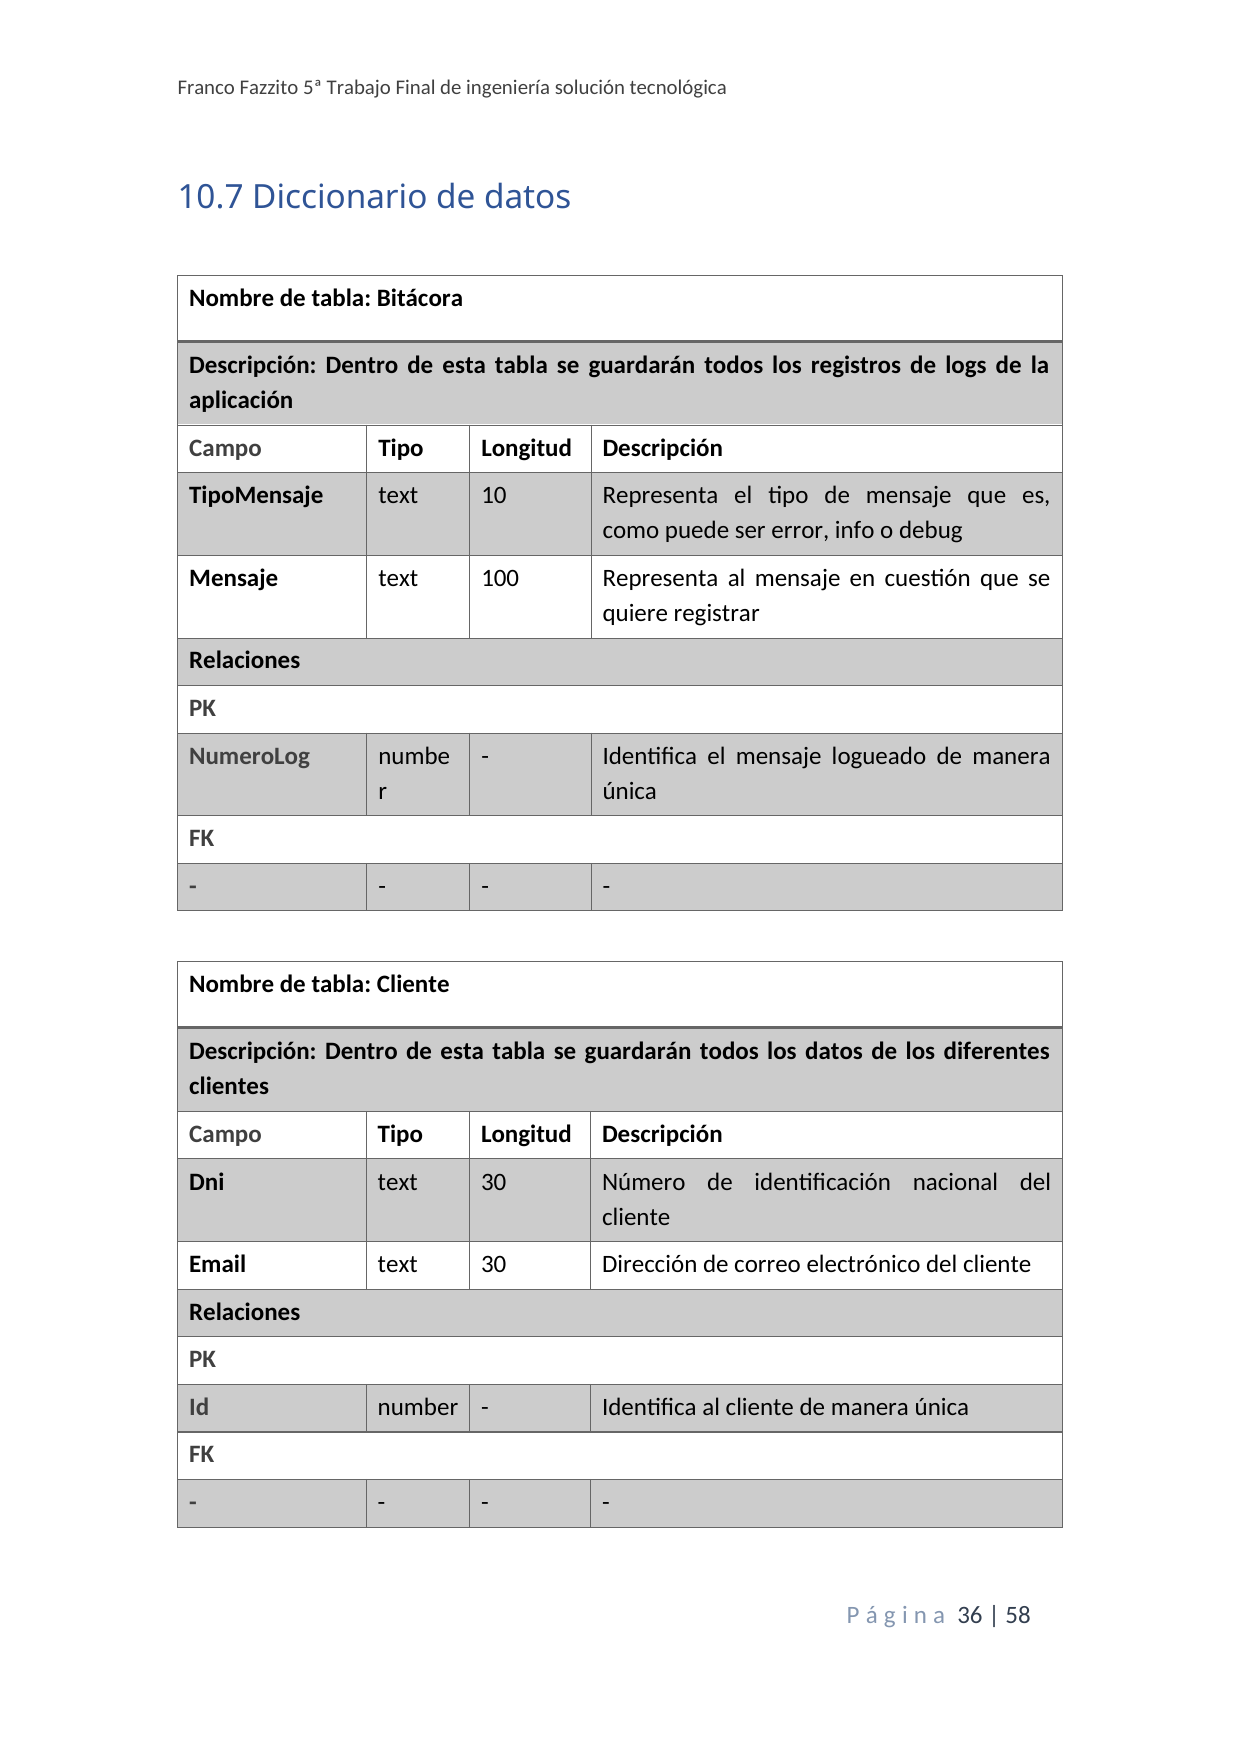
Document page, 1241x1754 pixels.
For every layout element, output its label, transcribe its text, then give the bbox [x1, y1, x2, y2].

table_cell Descripción [591, 1112, 1062, 1158]
table_cell FK [178, 816, 1062, 863]
subtitle 10.7 Diccionario de datos [177, 173, 1063, 218]
table_header Nombre de tabla: Bitácora [178, 276, 1062, 340]
table_cell Descripción: Dentro de esta tabla se guardarán todos los datos de los diferentes clientes [178, 1029, 1062, 1111]
table_cell Descripción [592, 426, 1062, 472]
table_cell PK [178, 1337, 1062, 1384]
table_cell Id [178, 1385, 366, 1431]
table_cell number [367, 1385, 469, 1431]
table_cell Identifica el mensaje logueado de manera única [592, 734, 1062, 815]
table_cell Número de identificación nacional del cliente [591, 1159, 1062, 1241]
table_cell Identifica al cliente de manera única [591, 1385, 1062, 1431]
table_cell Dirección de correo electrónico del cliente [591, 1242, 1062, 1288]
table_cell Email [178, 1242, 366, 1288]
table_cell - [367, 864, 469, 910]
table_cell - [470, 1385, 590, 1431]
table_cell - [178, 1480, 366, 1527]
table_cell 30 [470, 1159, 590, 1241]
table_cell TipoMensaje [178, 473, 366, 555]
table_cell Descripción: Dentro de esta tabla se guardarán todos los registros de logs de la aplicación [178, 343, 1062, 424]
table_cell Campo [178, 426, 366, 472]
table_cell Tipo [367, 426, 469, 472]
table_cell Campo [178, 1112, 366, 1158]
table_cell - [367, 1480, 469, 1527]
table_cell - [592, 864, 1062, 910]
table_cell Representa el tipo de mensaje que es, como puede ser error, info o debug [592, 473, 1062, 555]
table_cell Tipo [367, 1112, 469, 1158]
table_cell FK [178, 1433, 1062, 1479]
table_cell NumeroLog [178, 734, 366, 815]
table_cell text [367, 473, 469, 555]
table_cell - [178, 864, 366, 910]
table_cell - [591, 1480, 1062, 1527]
table_cell Representa al mensaje en cuestión que se quiere registrar [592, 556, 1062, 637]
table_cell 30 [470, 1242, 590, 1288]
table_cell Relaciones [178, 1290, 1062, 1336]
table_cell - [470, 734, 591, 815]
table_cell text [367, 1242, 469, 1288]
table_cell - [470, 1480, 590, 1527]
table_cell text [367, 556, 469, 637]
table_header Nombre de tabla: Cliente [178, 962, 1062, 1026]
table_cell Relaciones [178, 639, 1062, 685]
table_cell PK [178, 686, 1062, 733]
table_cell 10 [470, 473, 591, 555]
table_cell text [367, 1159, 469, 1241]
table_cell Mensaje [178, 556, 366, 637]
table_cell 100 [470, 556, 591, 637]
table_cell Dni [178, 1159, 366, 1241]
table_cell Longitud [470, 1112, 590, 1158]
table_cell number [367, 734, 469, 815]
table_cell Longitud [470, 426, 591, 472]
table_cell - [470, 864, 591, 910]
